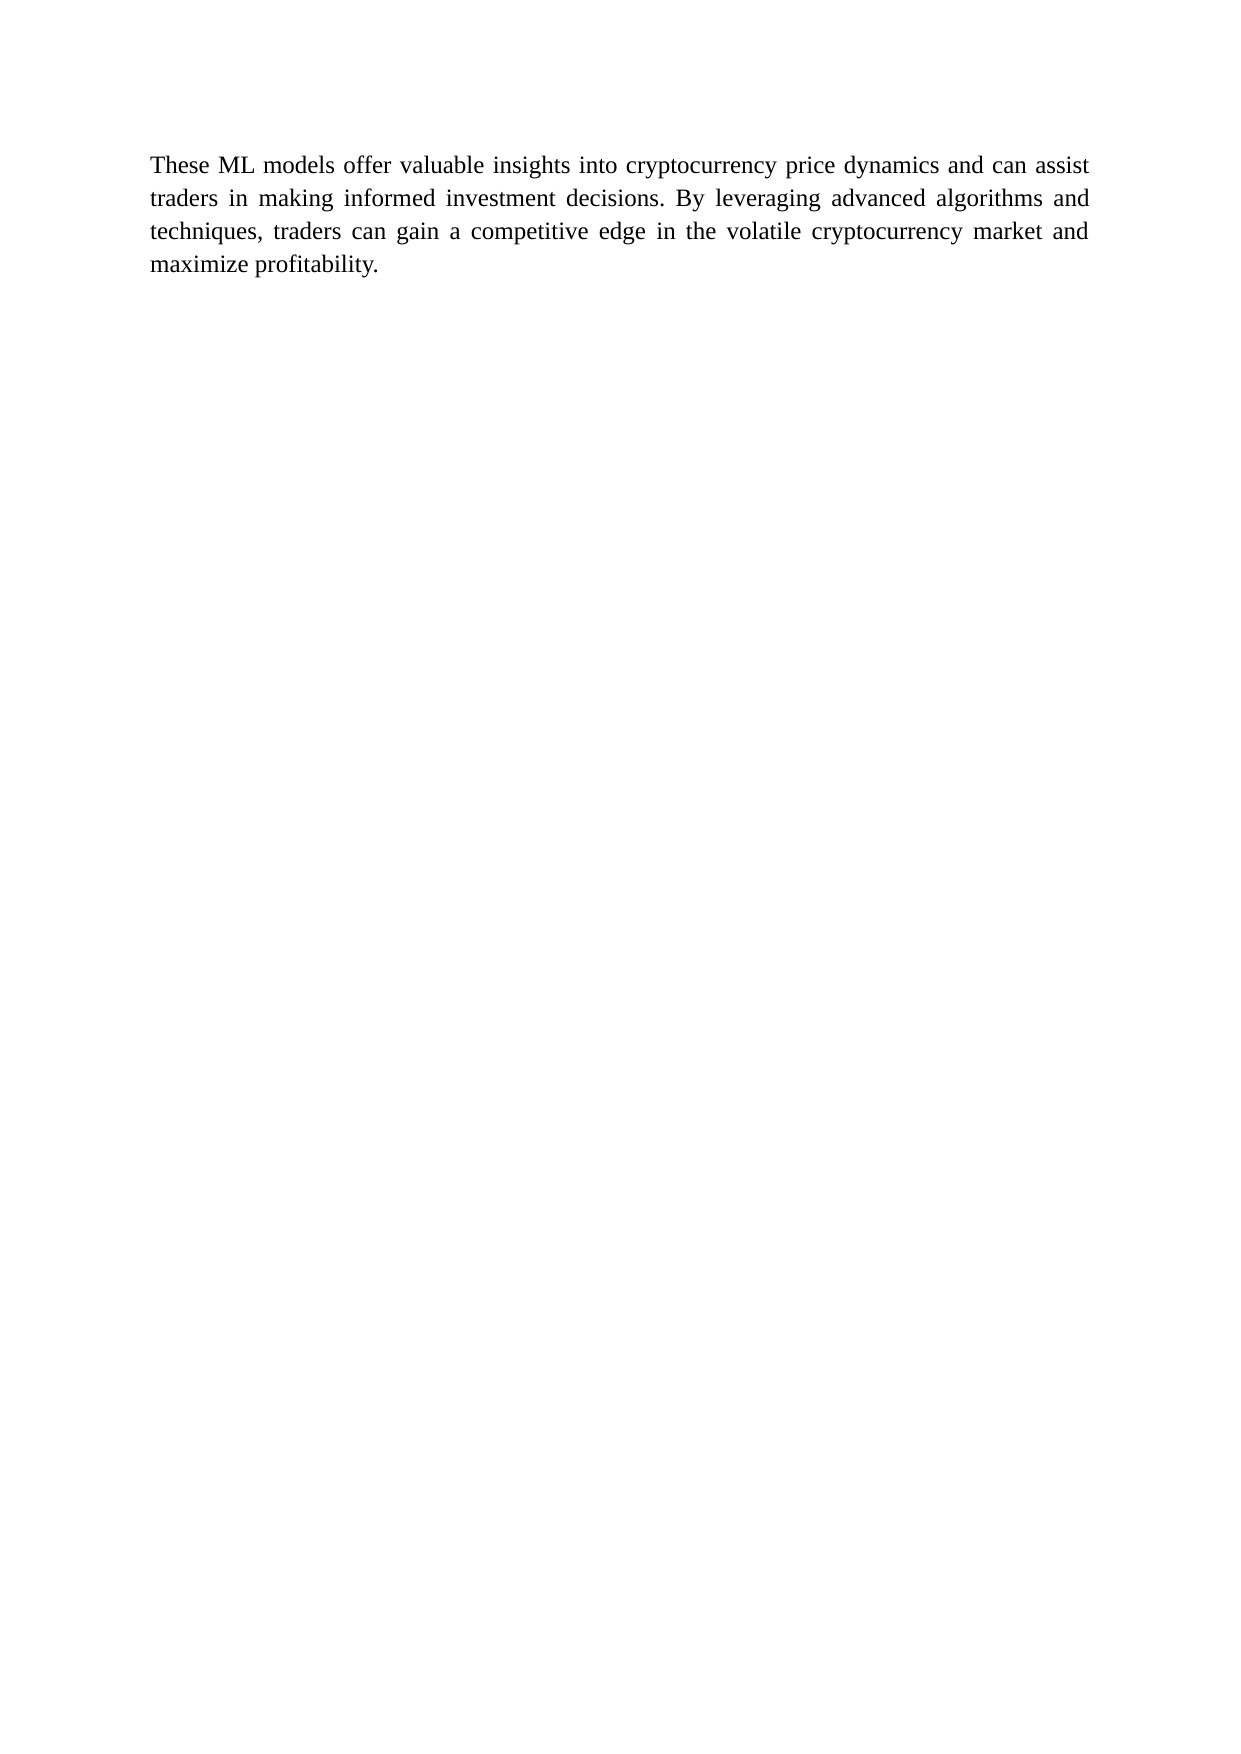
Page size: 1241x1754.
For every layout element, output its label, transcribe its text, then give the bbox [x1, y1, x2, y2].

text These ML models offer valuable insights into cryptocurrency price dynamics and can assist traders in making informed investment decisions. By leveraging advanced algorithms and techniques, traders can gain a competitive edge in the volatile cryptocurrency market and maximize profitability. [150, 150, 1090, 278]
